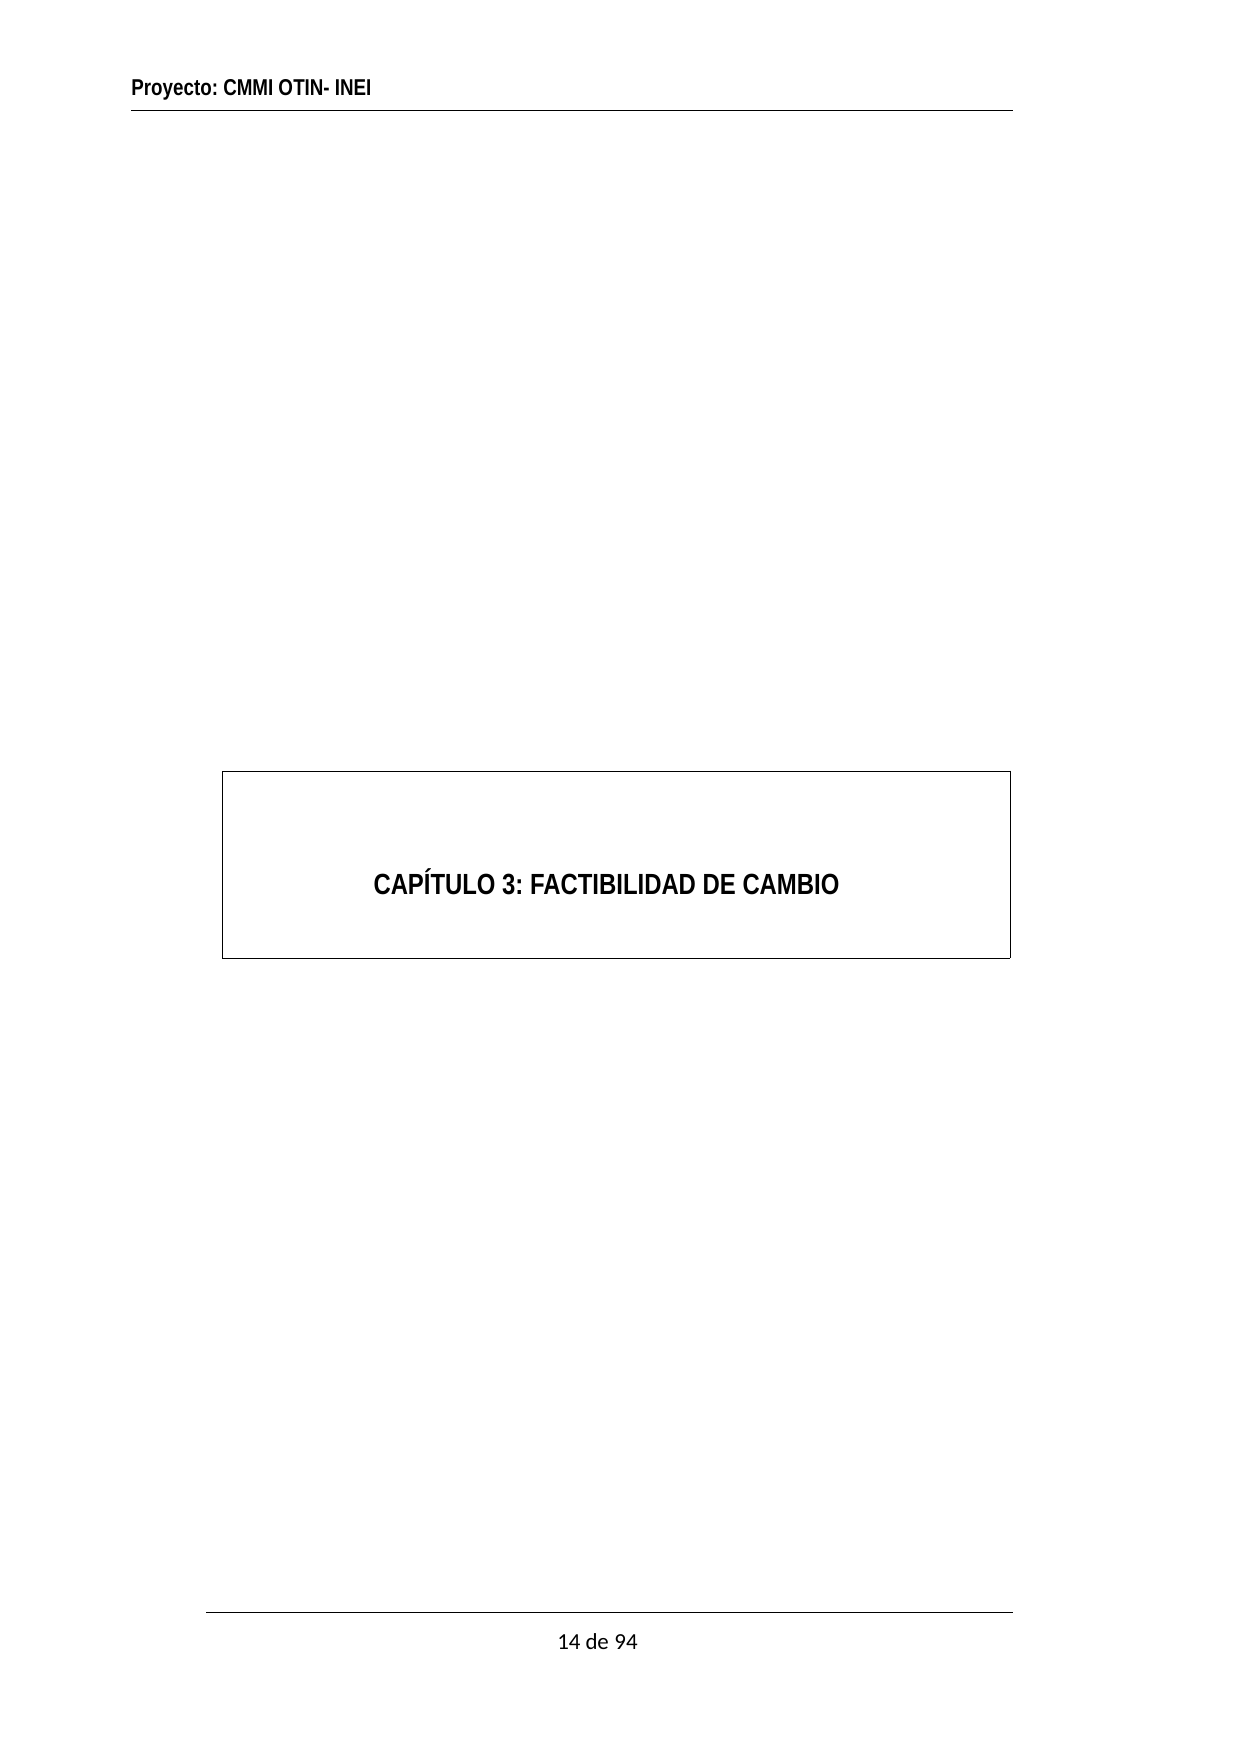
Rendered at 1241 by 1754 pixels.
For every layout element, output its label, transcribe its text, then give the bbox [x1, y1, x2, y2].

subtitle CAPÍTULO 3: FACTIBILIDAD DE CAMBIO [150, 867, 1063, 901]
